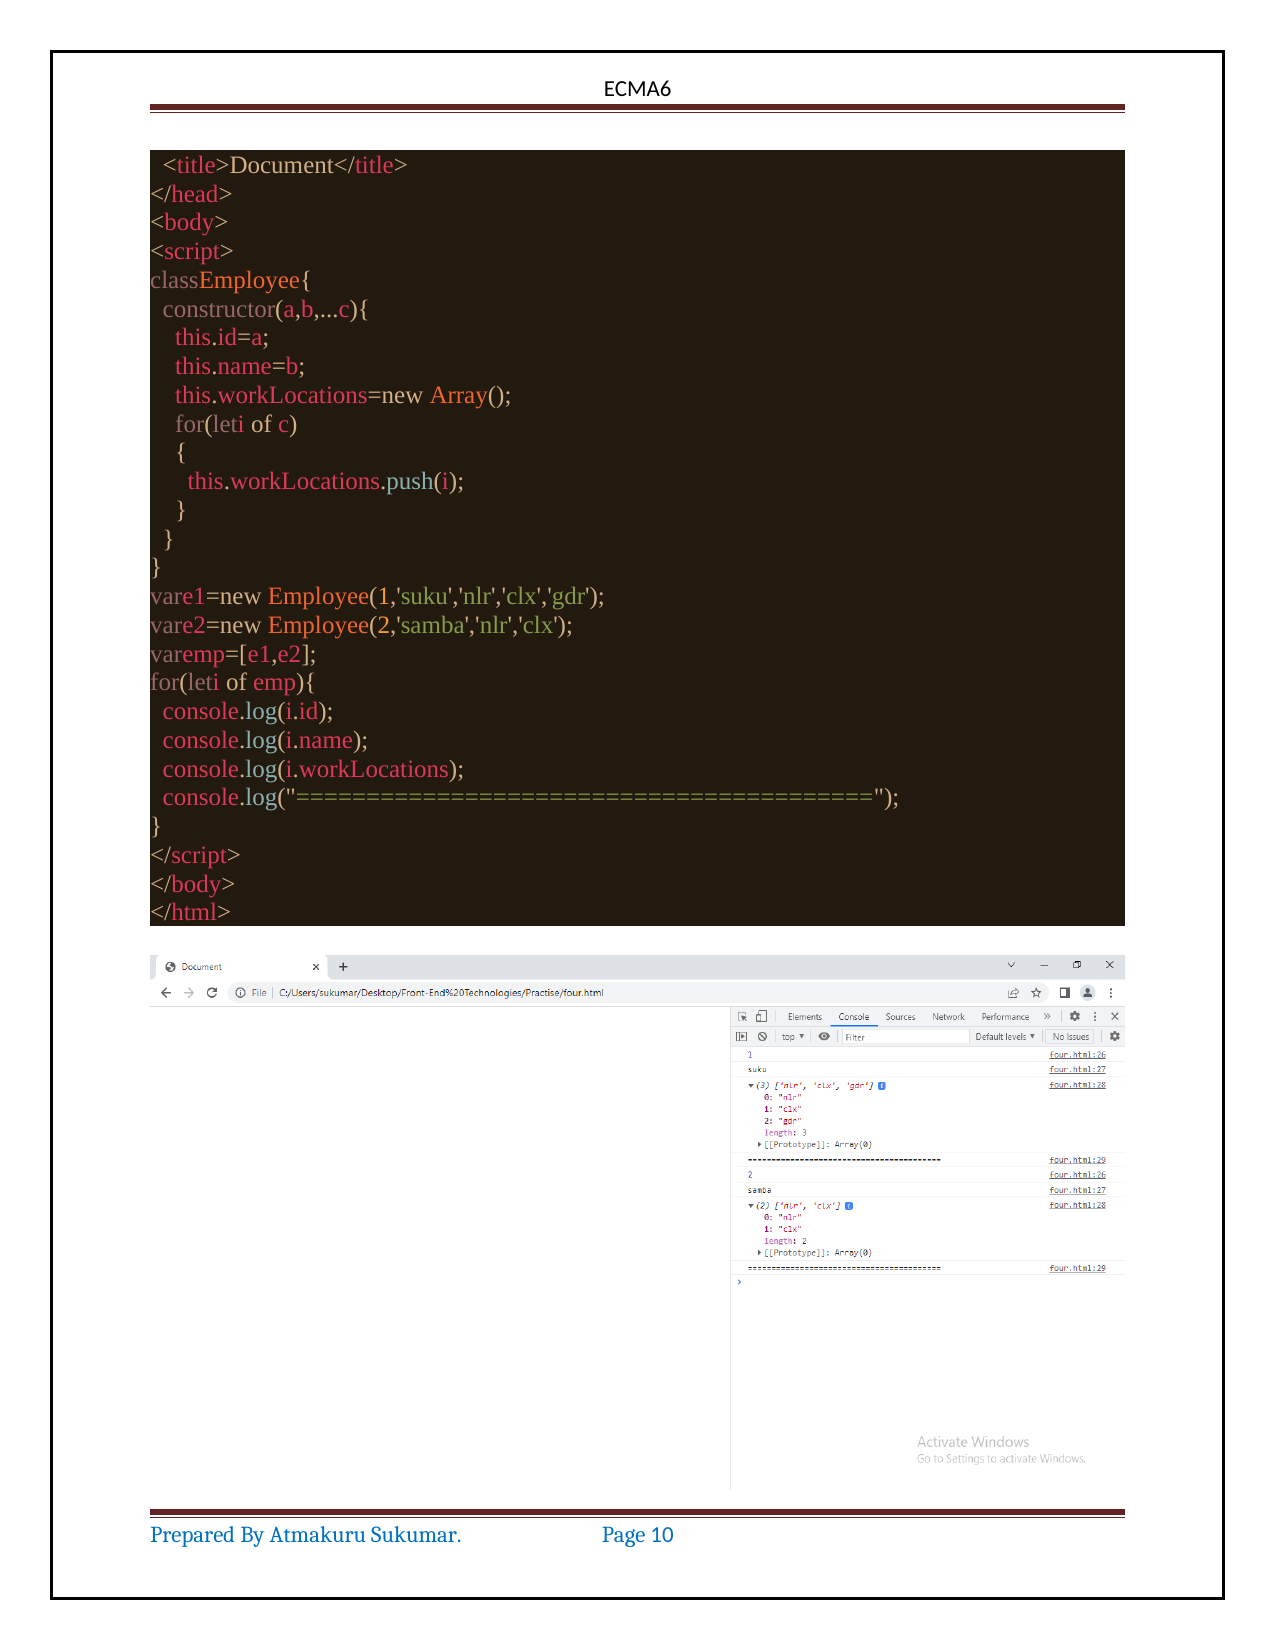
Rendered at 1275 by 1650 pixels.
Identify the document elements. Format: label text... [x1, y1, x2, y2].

text console.log("========================================="); [150, 782, 1125, 811]
picture [150, 955, 1125, 1490]
text } [150, 524, 1125, 552]
text this.workLocations.push(i); [150, 466, 1125, 495]
text } [150, 495, 1125, 524]
text console.log(i.id); [150, 696, 1125, 725]
text } [150, 552, 1125, 581]
text </script> [150, 840, 1125, 869]
text </body> [150, 869, 1125, 897]
text </html> [150, 897, 1125, 926]
text varemp=[e1,e2]; [150, 639, 1125, 667]
text constructor(a,b,...c){ [150, 294, 1125, 322]
text </head> [150, 179, 1125, 207]
text for(leti of emp){ [150, 667, 1125, 696]
text this.workLocations=new Array(); [150, 380, 1125, 409]
text <script> [150, 236, 1125, 265]
text this.name=b; [150, 351, 1125, 380]
text { [150, 437, 1125, 466]
text this.id=a; [150, 322, 1125, 351]
text <body> [150, 207, 1125, 236]
text } [150, 811, 1125, 840]
text vare2=new Employee(2,'samba','nlr','clx'); [150, 610, 1125, 639]
text console.log(i.name); [150, 725, 1125, 754]
text vare1=new Employee(1,'suku','nlr','clx','gdr'); [150, 581, 1125, 610]
text classEmployee{ [150, 265, 1125, 294]
text for(leti of c) [150, 409, 1125, 437]
text <title>Document</title> [150, 150, 1125, 179]
text console.log(i.workLocations); [150, 754, 1125, 782]
